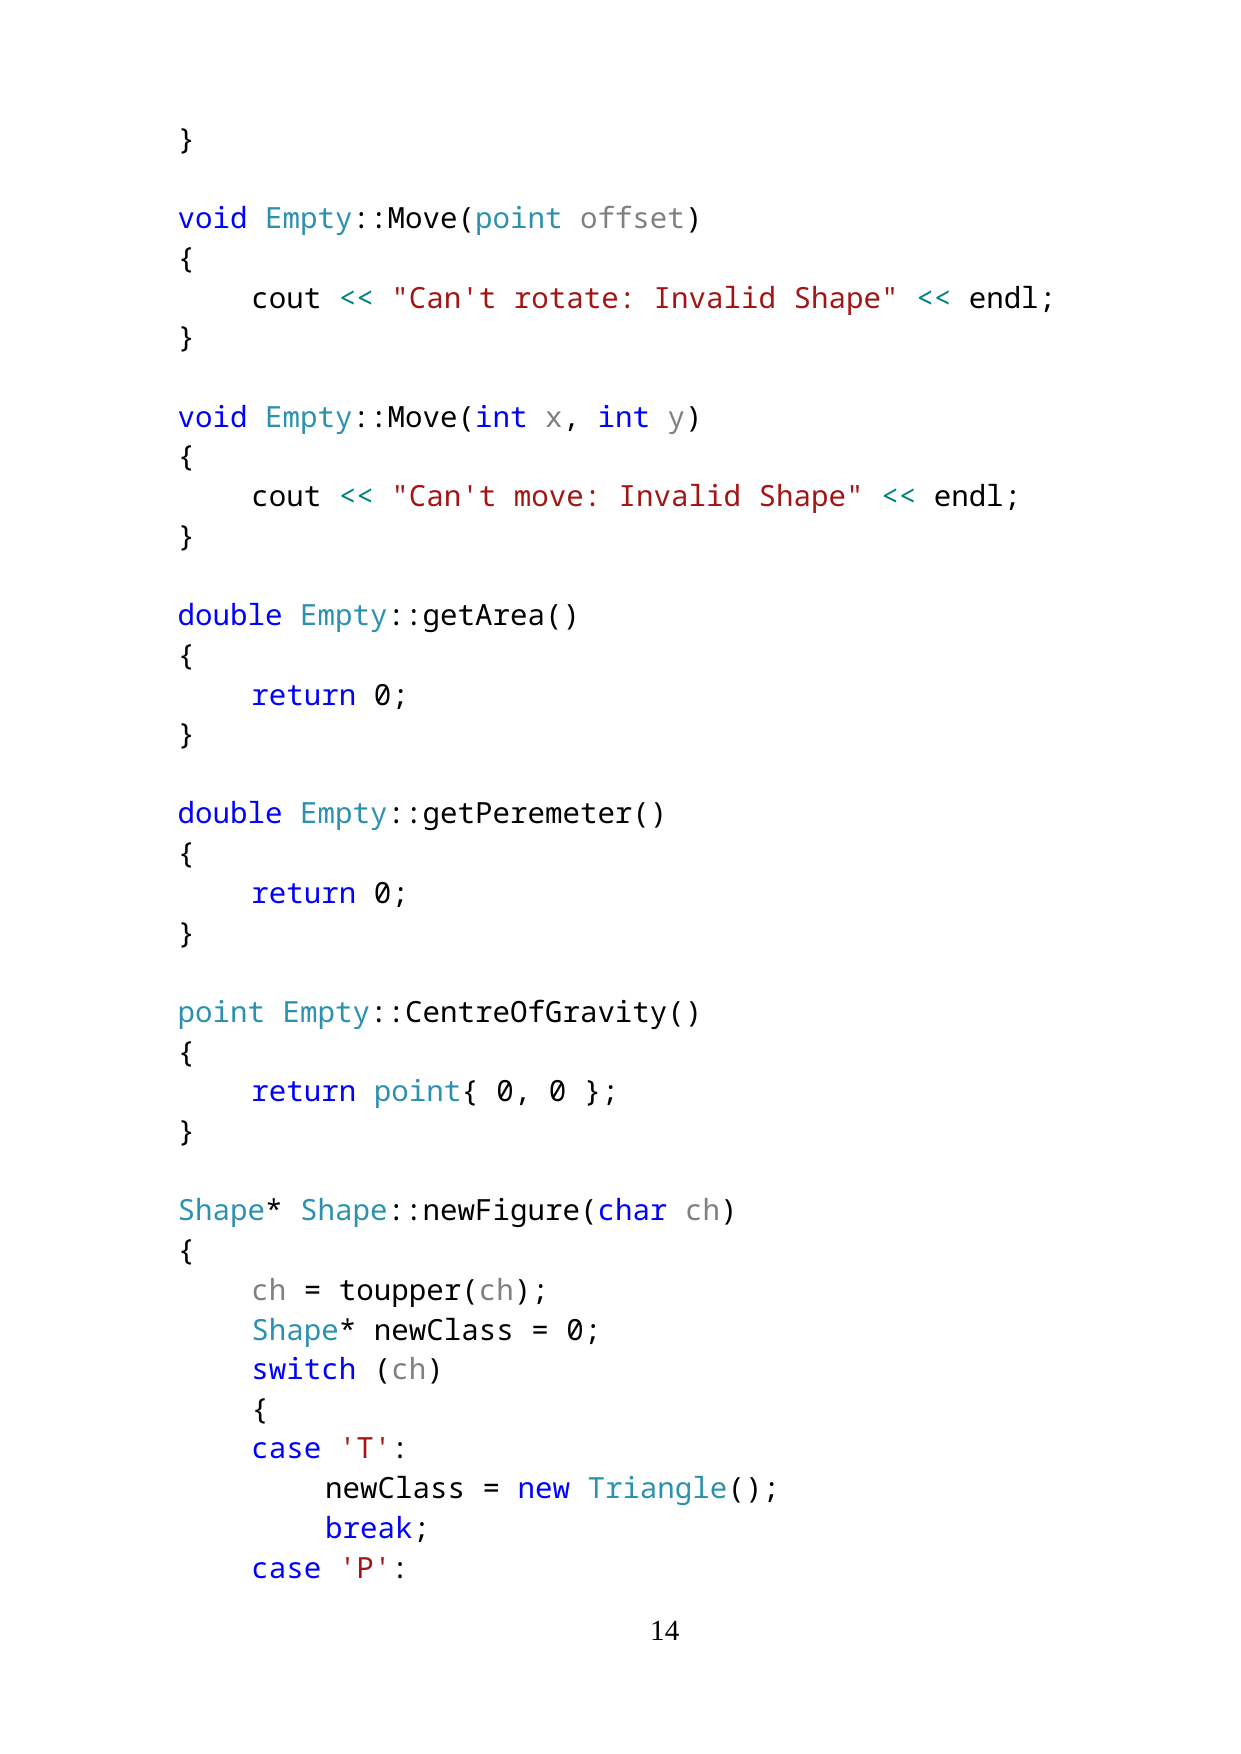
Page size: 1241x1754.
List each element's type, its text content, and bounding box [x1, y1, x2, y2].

text } [177, 1110, 1152, 1150]
text Shape* newClass = 0; [177, 1309, 1152, 1348]
text cout << "Can't move: Invalid Shape" << endl; [177, 475, 1152, 515]
text } [177, 118, 1152, 158]
text } [177, 912, 1152, 952]
text Shape* Shape::newFigure(char ch) [177, 1190, 1152, 1229]
text double Empty::getPeremeter() [177, 793, 1152, 832]
text { [177, 1031, 1152, 1071]
text { [177, 634, 1152, 674]
text return 0; [177, 674, 1152, 713]
text double Empty::getArea() [177, 594, 1152, 634]
text { [177, 1388, 1152, 1428]
text { [177, 237, 1152, 277]
text } [177, 317, 1152, 356]
text switch (ch) [177, 1348, 1152, 1388]
text break; [177, 1507, 1152, 1547]
text { [177, 436, 1152, 475]
text } [177, 515, 1152, 555]
text } [177, 713, 1152, 753]
text case 'T': [177, 1428, 1152, 1467]
text point Empty::CentreOfGravity() [177, 991, 1152, 1031]
text return point{ 0, 0 }; [177, 1071, 1152, 1110]
text case 'P': [177, 1547, 1152, 1587]
text { [177, 1229, 1152, 1269]
text { [177, 832, 1152, 872]
text void Empty::Move(point offset) [177, 197, 1152, 237]
text newClass = new Triangle(); [177, 1467, 1152, 1507]
text ch = toupper(ch); [177, 1269, 1152, 1309]
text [177, 277, 1152, 317]
text void Empty::Move(int x, int y) [177, 396, 1152, 436]
text return 0; [177, 872, 1152, 912]
